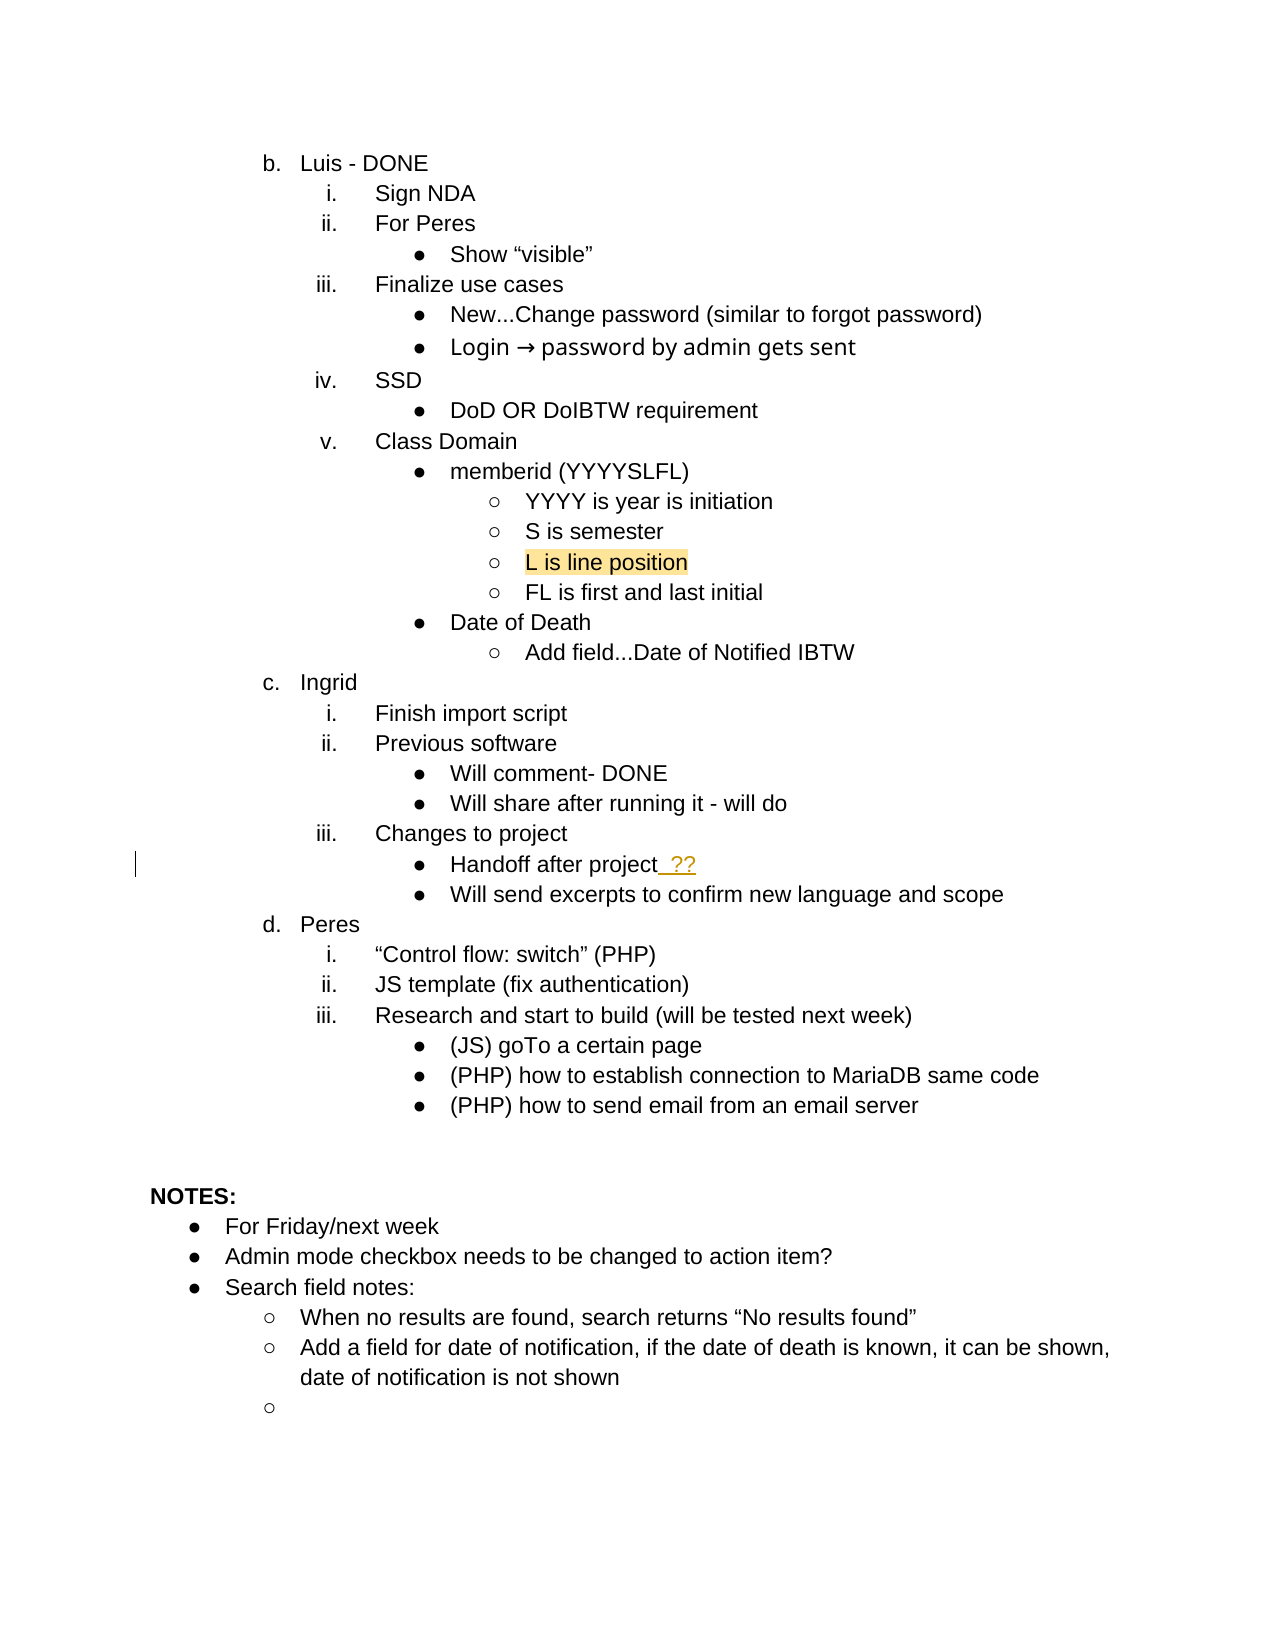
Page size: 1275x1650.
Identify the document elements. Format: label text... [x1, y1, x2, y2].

list Will send excerpts to confirm new language and scope [412, 881, 1125, 907]
list Sign NDA [337, 180, 1125, 207]
list Finish import script [337, 699, 1125, 726]
list Will share after running it - will do [412, 790, 1125, 816]
list Date of Death [412, 609, 1125, 635]
list Will comment- DONE [412, 760, 1125, 786]
list Luis - DONE [262, 150, 1125, 176]
list FL is first and last initial [487, 579, 1125, 605]
list Previous software [337, 730, 1125, 756]
list Show “visible” [412, 241, 1125, 267]
list Finalize use cases [337, 271, 1125, 297]
list Class Domain [337, 428, 1125, 454]
list (PHP) how to send email from an email server [412, 1092, 1125, 1118]
list YYYY is year is initiation [487, 488, 1125, 514]
list (JS) goTo a certain page [412, 1032, 1125, 1058]
list memberid (YYYYSLFL) [412, 458, 1125, 484]
list L is line position [487, 548, 1125, 575]
list Add a field for date of notification, if the date of death is known, it can be shown, date of notification is not shown [262, 1334, 1125, 1390]
list Changes to project [337, 820, 1125, 847]
list Peres [262, 911, 1125, 937]
list Handoff after project [412, 851, 1125, 877]
list “Control flow: switch” (PHP) [337, 941, 1125, 967]
list Ingrid [262, 669, 1125, 696]
list (PHP) how to establish connection to MariaDB same code [412, 1062, 1125, 1088]
list For Peres [337, 210, 1125, 237]
list When no results are found, search returns “No results found” [262, 1304, 1125, 1330]
list DoD OR DoIBTW requirement [412, 397, 1125, 424]
list Search field notes: [187, 1273, 1125, 1300]
list New...Change password (similar to forgot password) [412, 301, 1125, 327]
list Research and start to build (will be tested next week) [337, 1002, 1125, 1028]
text NOTES: [150, 1183, 1125, 1209]
list SSD [337, 367, 1125, 393]
list Login → password by admin gets sent [412, 331, 1125, 362]
list S is semester [487, 518, 1125, 544]
list Admin mode checkbox needs to be changed to action item? [187, 1243, 1125, 1269]
list Add field...Date of Notified IBTW [487, 639, 1125, 665]
list JS template (fix authentication) [337, 971, 1125, 998]
list For Friday/next week [187, 1213, 1125, 1239]
